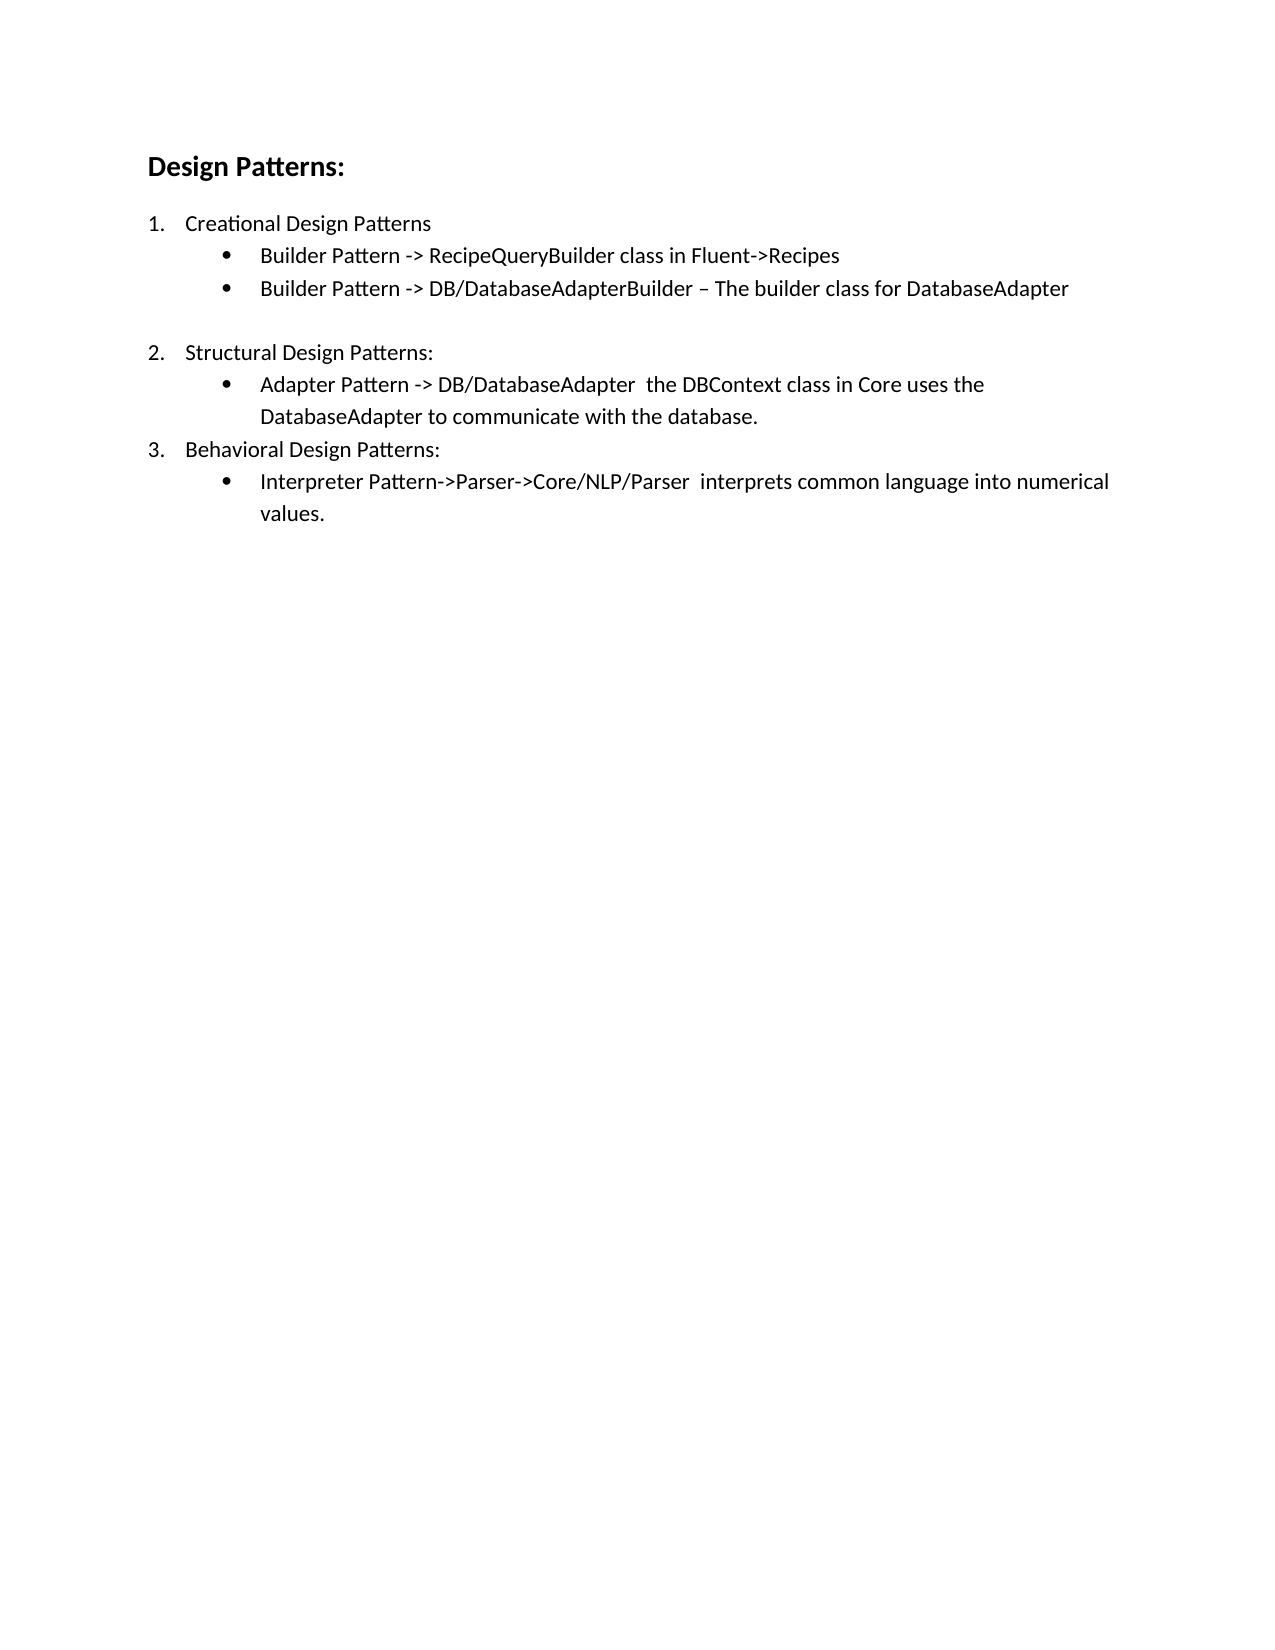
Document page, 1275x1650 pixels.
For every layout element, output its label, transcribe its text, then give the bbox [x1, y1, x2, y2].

text Design Patterns: [148, 148, 1127, 183]
list Interpreter Pattern->Parser->Core/NLP/Parser interprets common language into numerical values. [223, 467, 1127, 527]
list Behavioral Design Patterns: [148, 435, 1127, 463]
list Structural Design Patterns: [148, 338, 1127, 366]
list Builder Pattern -> DB/DatabaseAdapterBuilder – The builder class for DatabaseAdapter [223, 274, 1127, 302]
list Builder Pattern -> RecipeQueryBuilder class in Fluent->Recipes [223, 242, 1127, 269]
list Creational Design Patterns [148, 209, 1127, 237]
list Adapter Pattern -> DB/DatabaseAdapter the DBContext class in Core uses the DatabaseAdapter to communicate with the database. [223, 370, 1127, 431]
